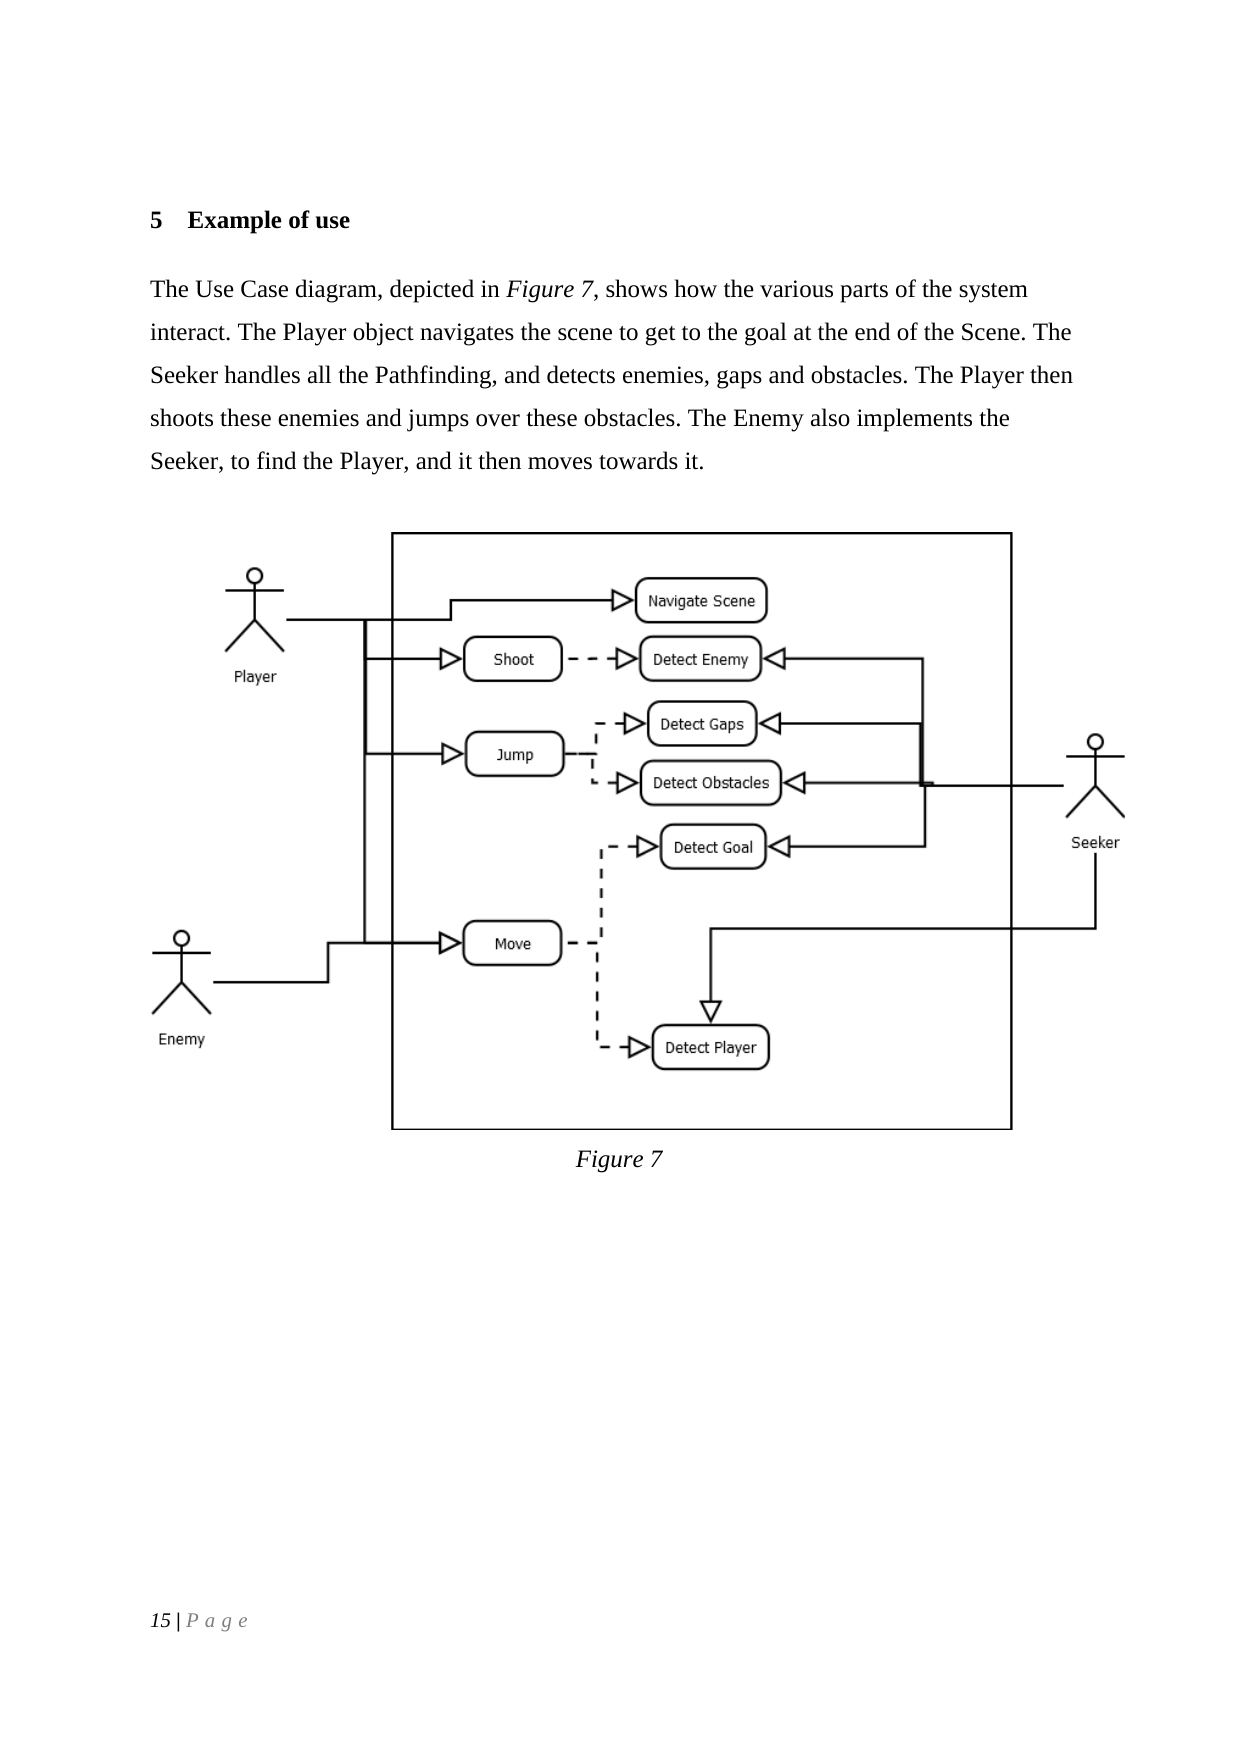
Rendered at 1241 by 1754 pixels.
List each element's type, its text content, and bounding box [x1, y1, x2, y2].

subtitle Example of use [150, 206, 1090, 234]
text Figure 7 [150, 1144, 1090, 1172]
picture [150, 532, 1125, 1130]
text The Use Case diagram, depicted in Figure 7, shows how the various parts of the system interact. The Player object navigates the scene to get to the goal at the end of the Scene. The Seeker handles all the Pathfinding, and detects enemies, gaps and obstacles. The Player then shoots these enemies and jumps over these obstacles. The Enemy also implements the Seeker, to find the Player, and it then moves towards it. [150, 274, 1090, 475]
